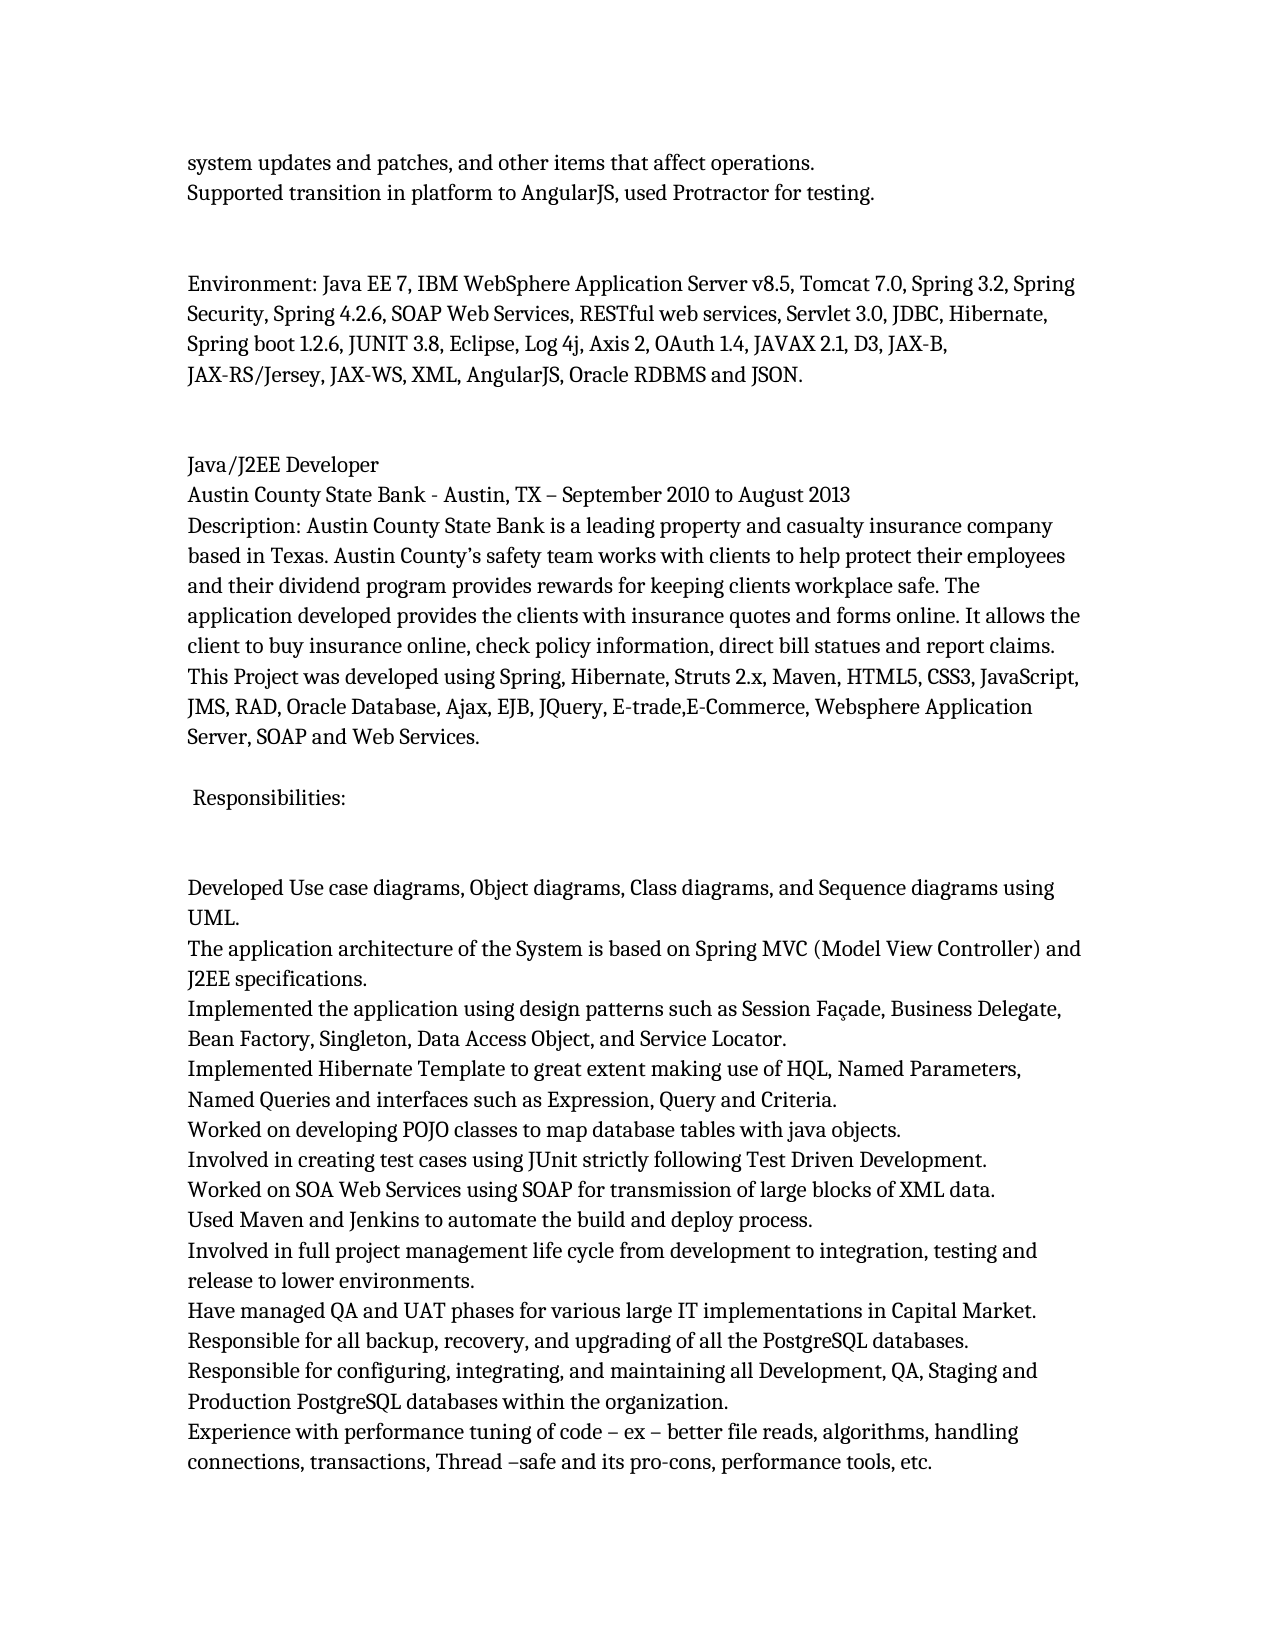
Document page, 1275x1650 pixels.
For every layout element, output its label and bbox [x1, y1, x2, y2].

text [187, 150, 1087, 1475]
